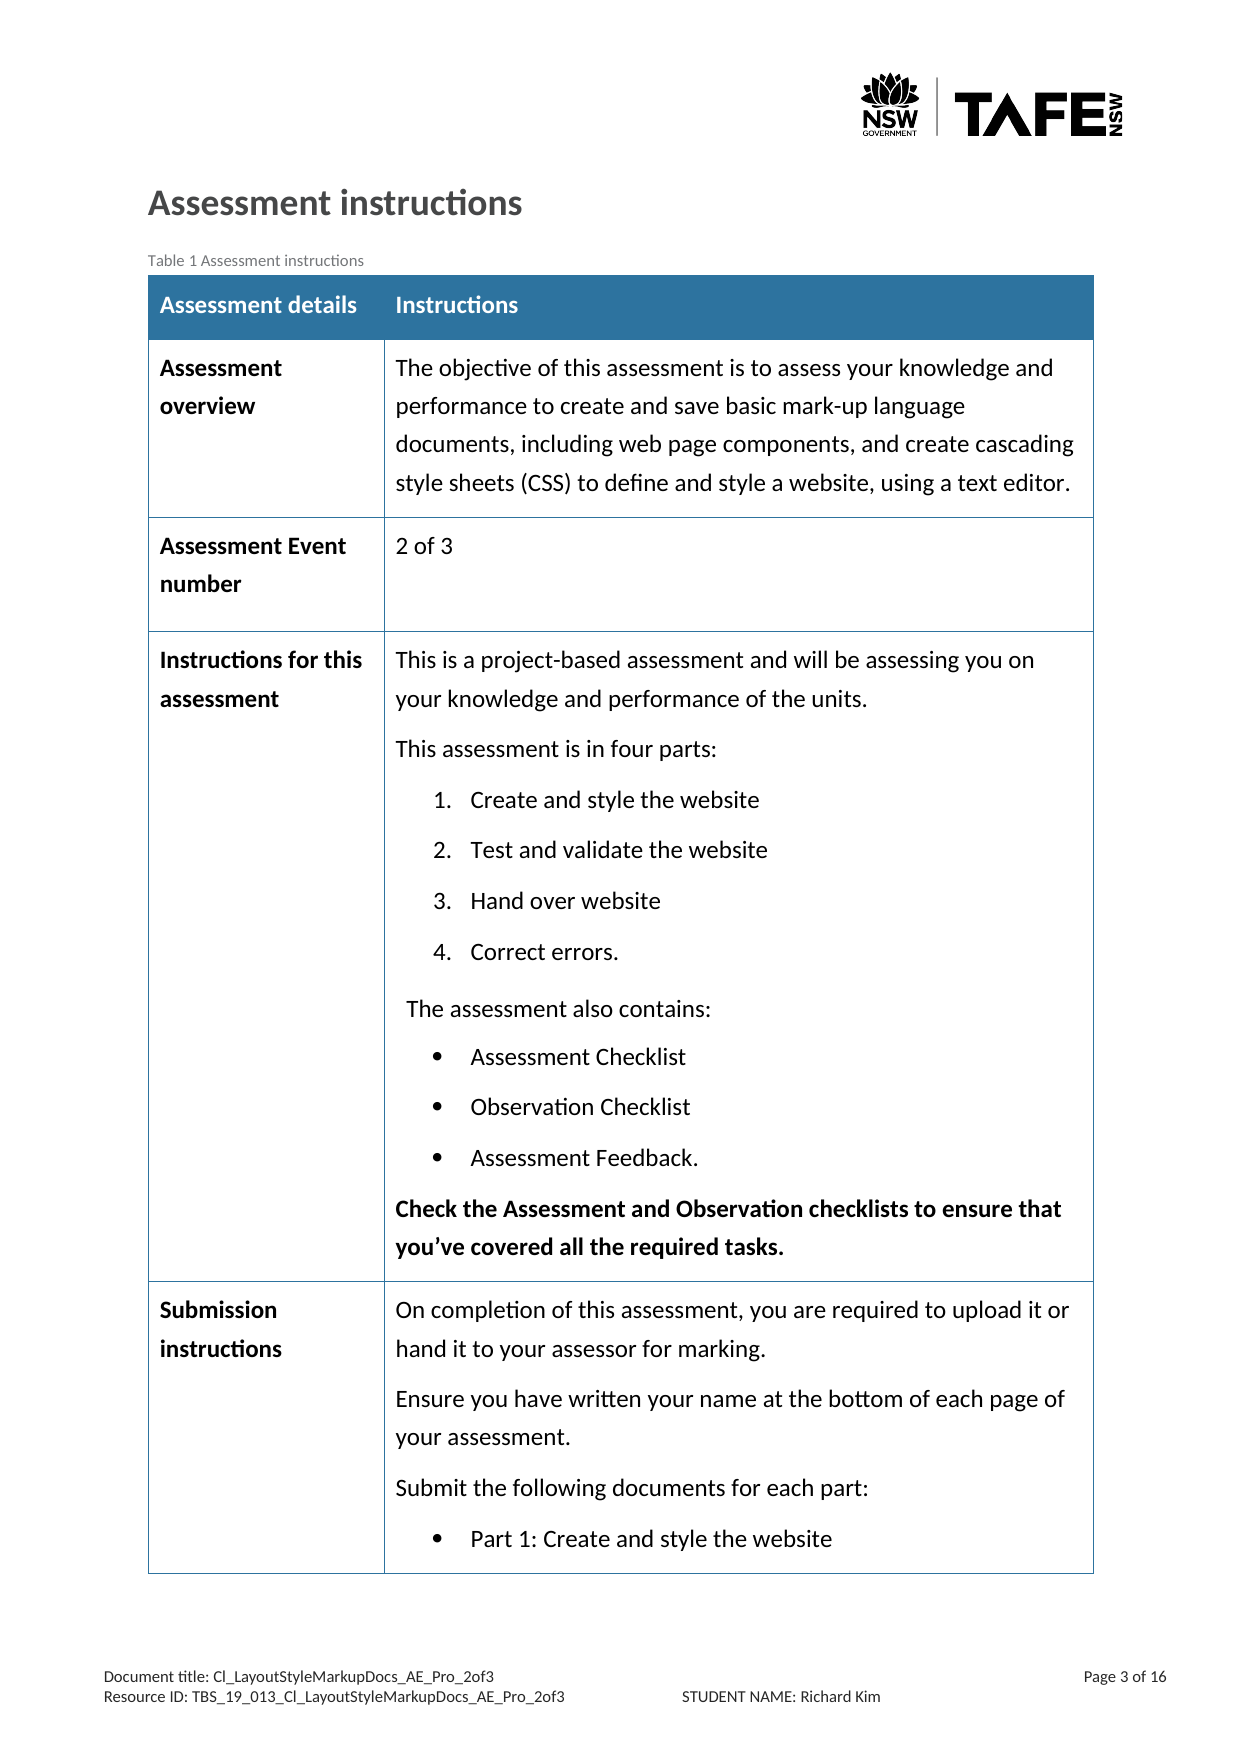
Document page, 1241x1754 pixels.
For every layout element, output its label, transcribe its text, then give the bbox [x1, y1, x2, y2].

table_cell Submission instructions [149, 1282, 384, 1573]
table_cell Instructions for this assessment [149, 632, 384, 1281]
table_header Instructions [385, 276, 1093, 339]
table_cell The objective of this assessment is to assess your knowledge and performance to create and save basic mark-up language documents, including web page components, and create cascading style sheets (CSS) to define and style a website, using a text editor. [385, 340, 1093, 517]
table_cell Assessment overview [149, 340, 384, 517]
table_cell Assessment Event number [149, 518, 384, 631]
table_header Assessment details [149, 276, 384, 339]
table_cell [385, 1282, 1093, 1573]
text Table 1 Assessment instructions [148, 250, 1092, 270]
table_cell This is a project-based assessment and will be assessing you on your knowledge and performance of the units. This assessment is in four parts: Create and style the website Test and validate the website Hand over website Correct errors. The assessment also contains: Assessment Checklist Observation Checklist Assessment Feedback. Check the Assessment and Observation checklists to ensure that you’ve covered all the required tasks. [385, 632, 1093, 1281]
table_cell 2 of 3 [385, 518, 1093, 631]
picture [861, 71, 1123, 137]
subtitle Assessment instructions [148, 179, 1092, 225]
